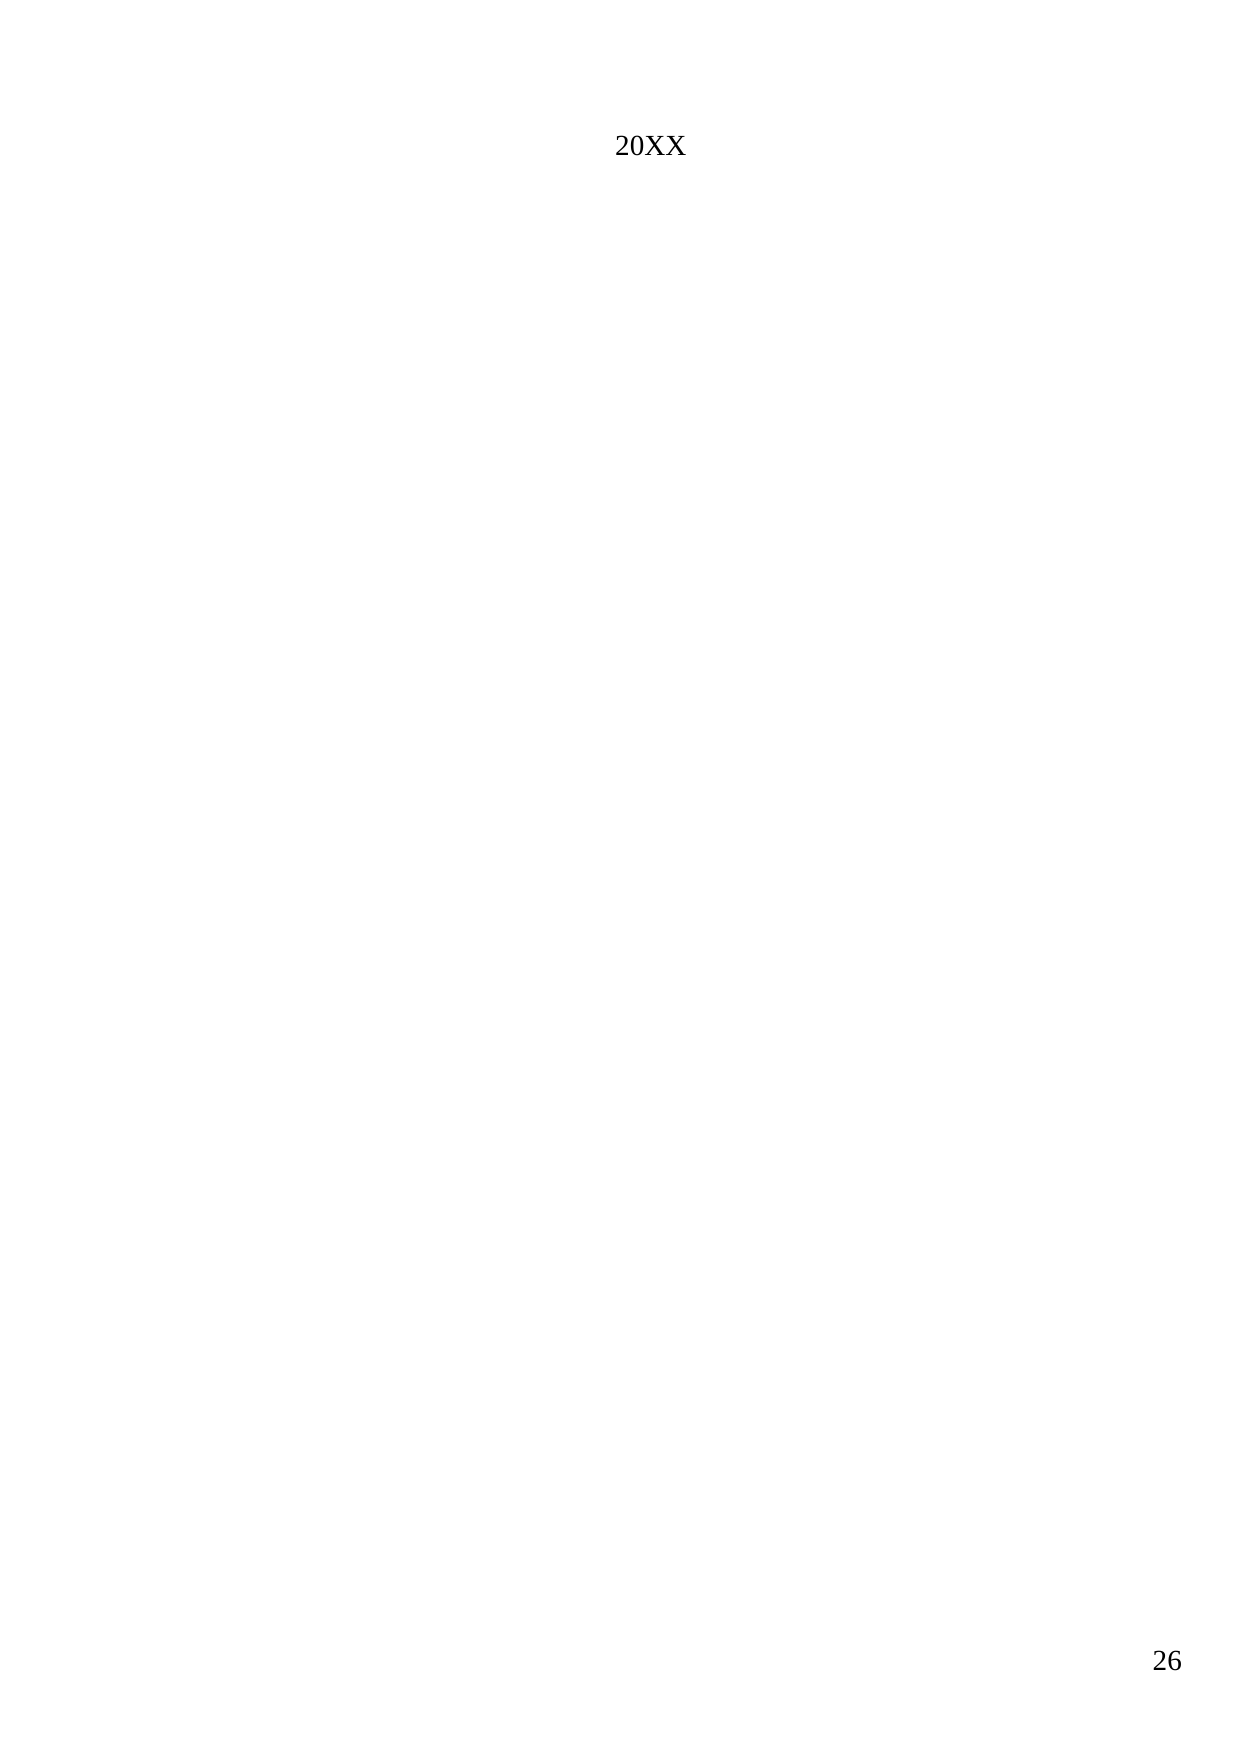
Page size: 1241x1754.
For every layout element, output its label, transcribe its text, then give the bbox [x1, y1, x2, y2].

text 20XX [212, 128, 1089, 161]
